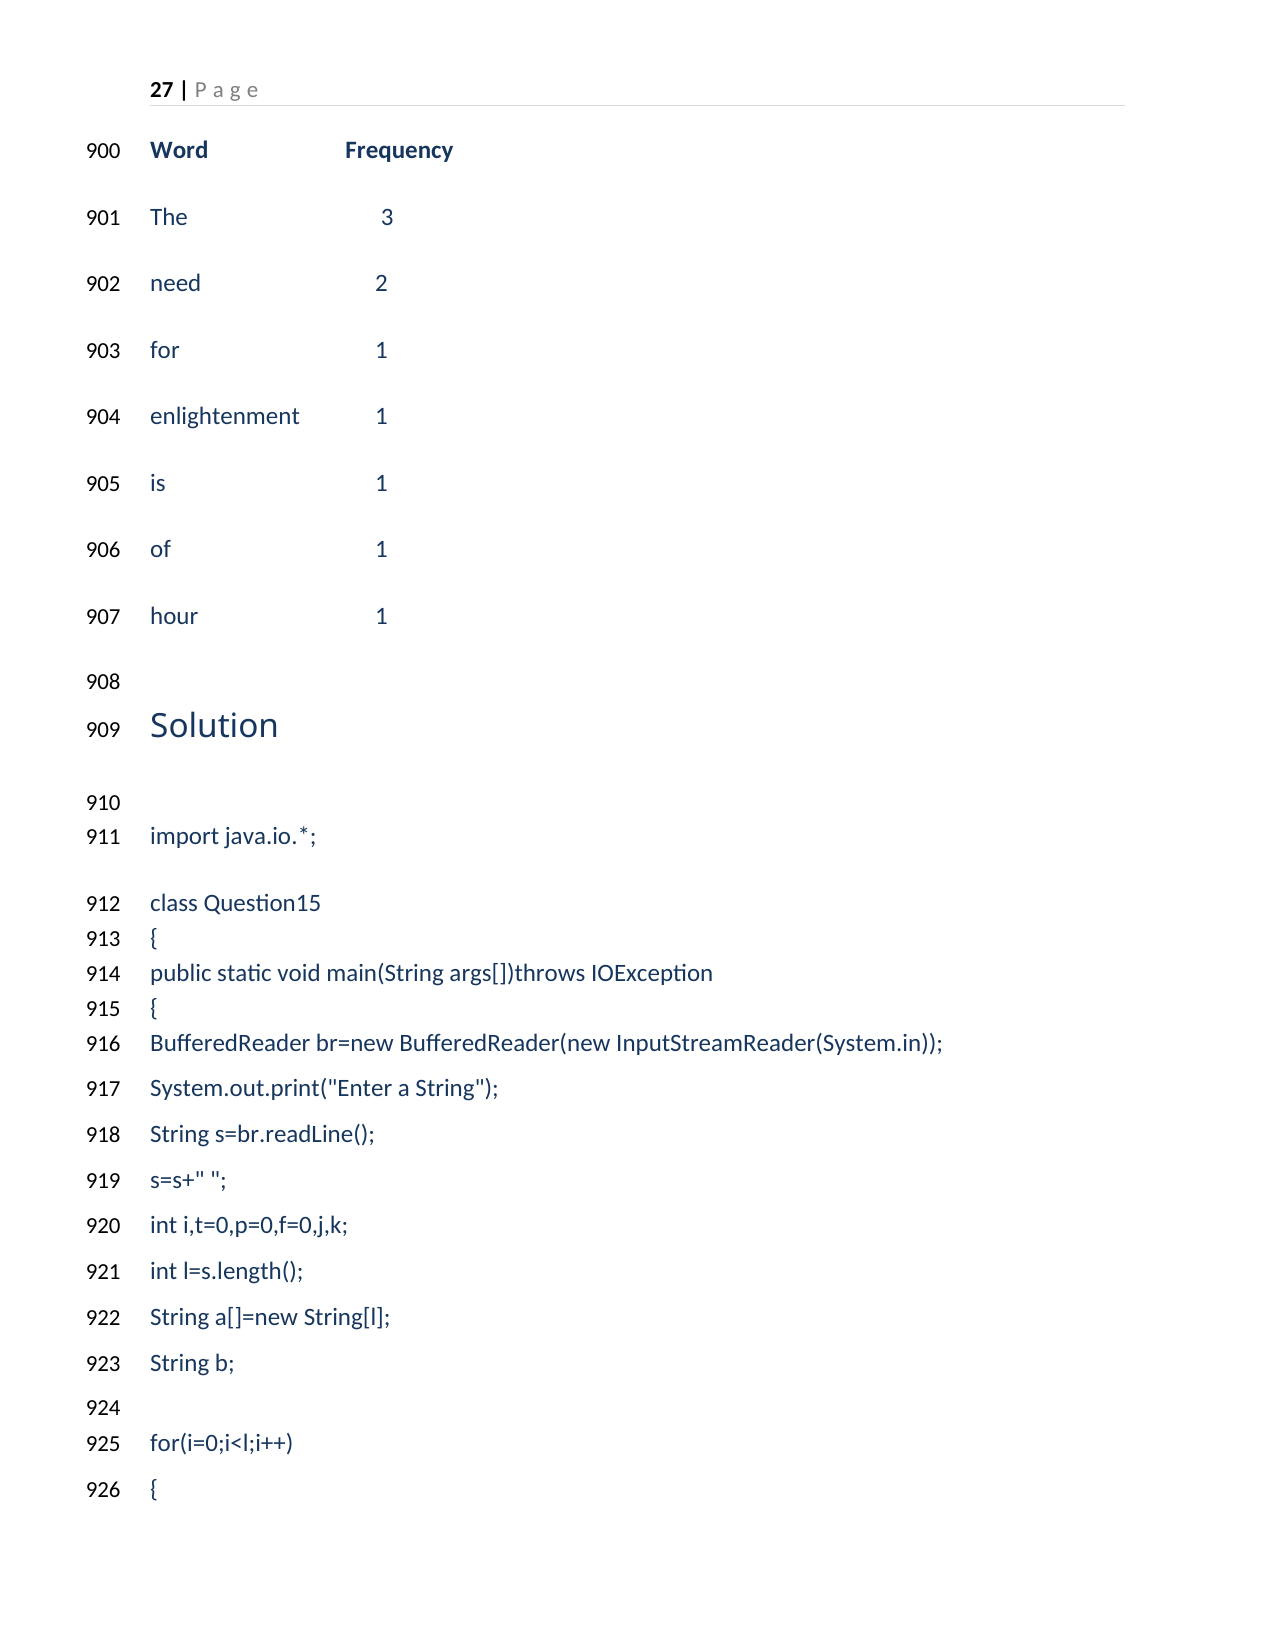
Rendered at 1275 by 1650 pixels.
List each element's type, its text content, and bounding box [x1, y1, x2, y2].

text for(i=0;i<l;i++) [150, 1427, 1125, 1458]
text for 1 [150, 334, 1125, 364]
text int i,t=0,p=0,f=0,j,k; [150, 1209, 1125, 1240]
text The 3 [150, 201, 1125, 231]
text of 1 [150, 533, 1125, 564]
text int l=s.length(); [150, 1255, 1125, 1286]
text hour 1 [150, 600, 1125, 631]
text System.out.print("Enter a String"); [150, 1072, 1125, 1103]
text String s=br.readLine(); [150, 1118, 1125, 1149]
text enlightenment 1 [150, 400, 1125, 431]
text String b; [150, 1347, 1125, 1377]
text need 2 [150, 267, 1125, 298]
text { [150, 1473, 1125, 1504]
text BufferedReader br=new BufferedReader(new InputStreamReader(System.in)); [150, 1027, 1125, 1057]
text is 1 [150, 467, 1125, 497]
text { [150, 922, 1125, 952]
text String a[]=new String[l]; [150, 1301, 1125, 1332]
text Word Frequency [150, 134, 1125, 165]
text import java.io.*; [150, 820, 1125, 851]
text public static void main(String args[])throws IOException [150, 957, 1125, 987]
text class Question15 [150, 887, 1125, 917]
text s=s+" "; [150, 1164, 1125, 1194]
text { [150, 992, 1125, 1022]
text Solution [150, 702, 1125, 747]
